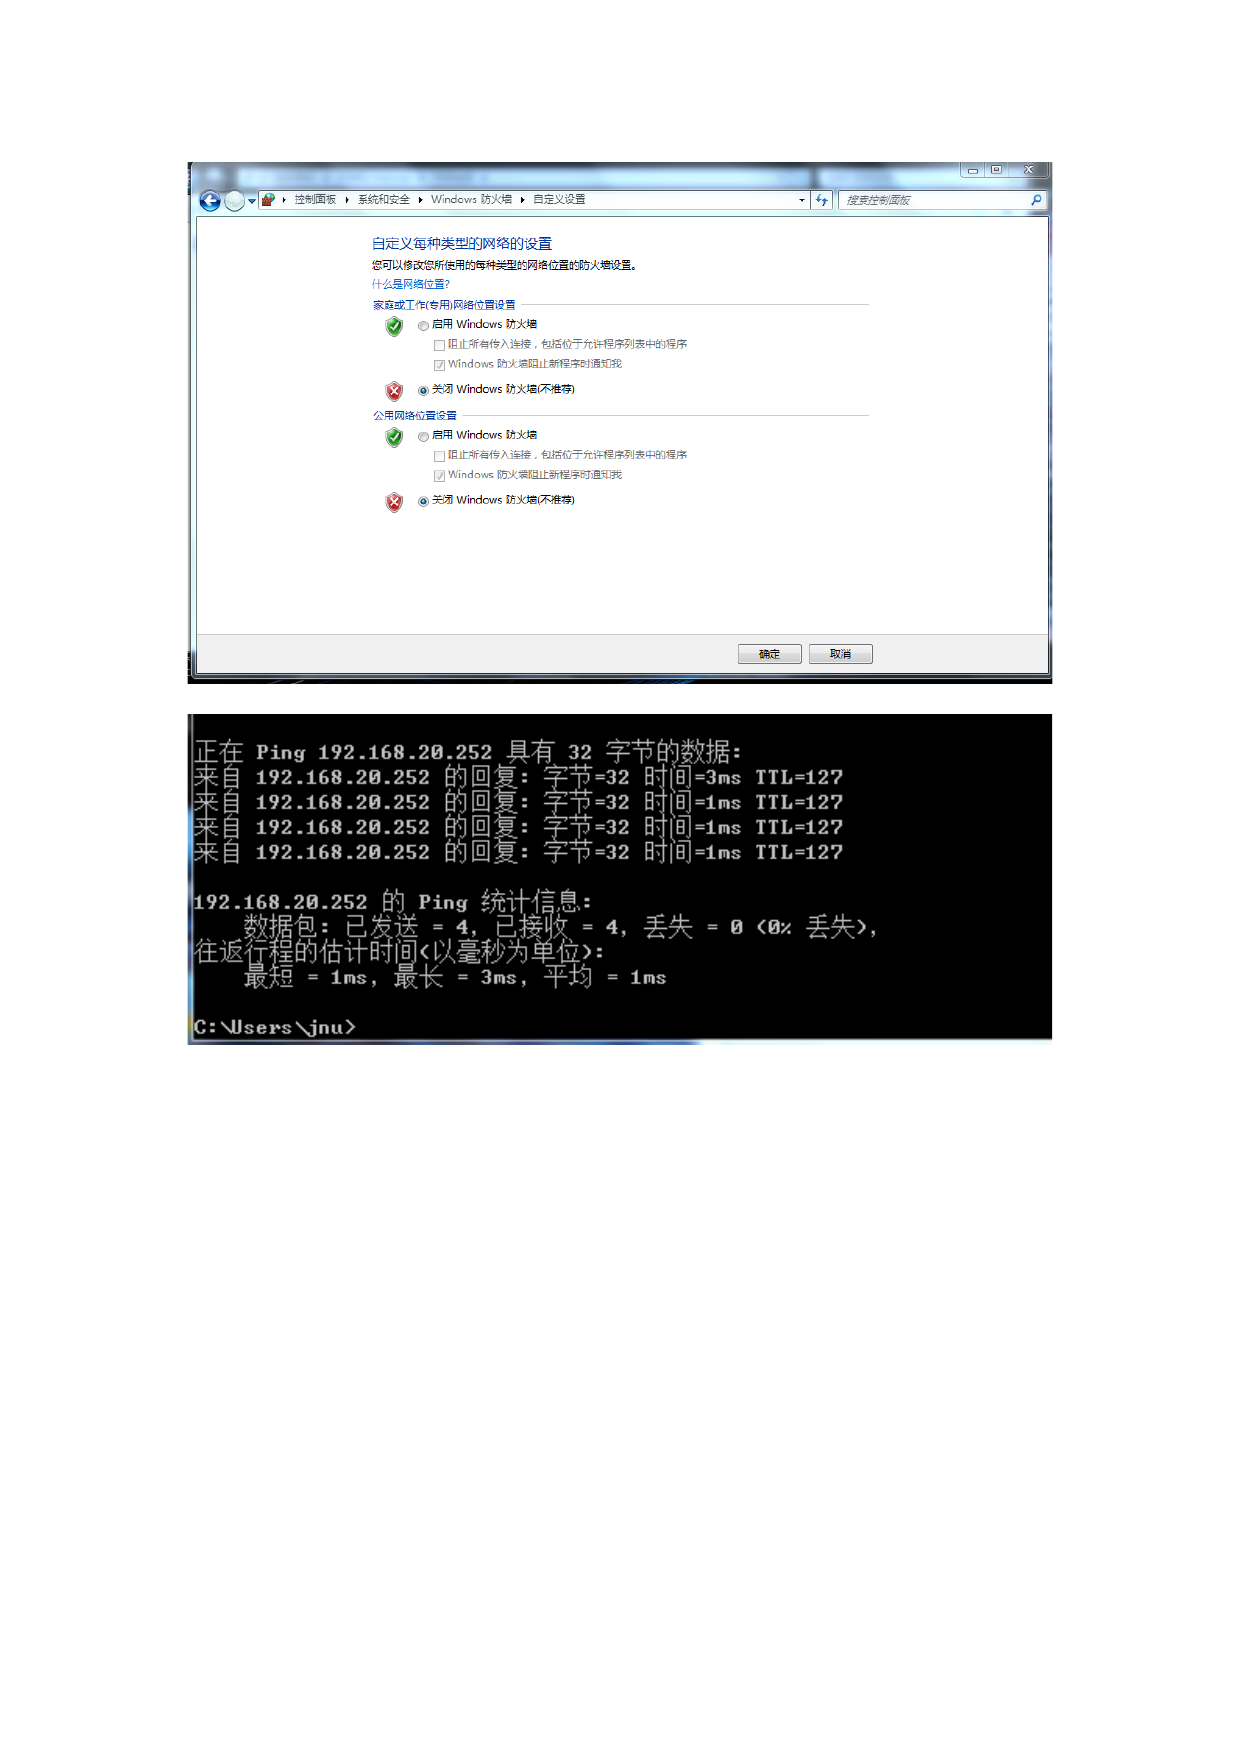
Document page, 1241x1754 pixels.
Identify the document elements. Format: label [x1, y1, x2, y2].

picture [187, 162, 1053, 684]
picture [187, 714, 1053, 1045]
